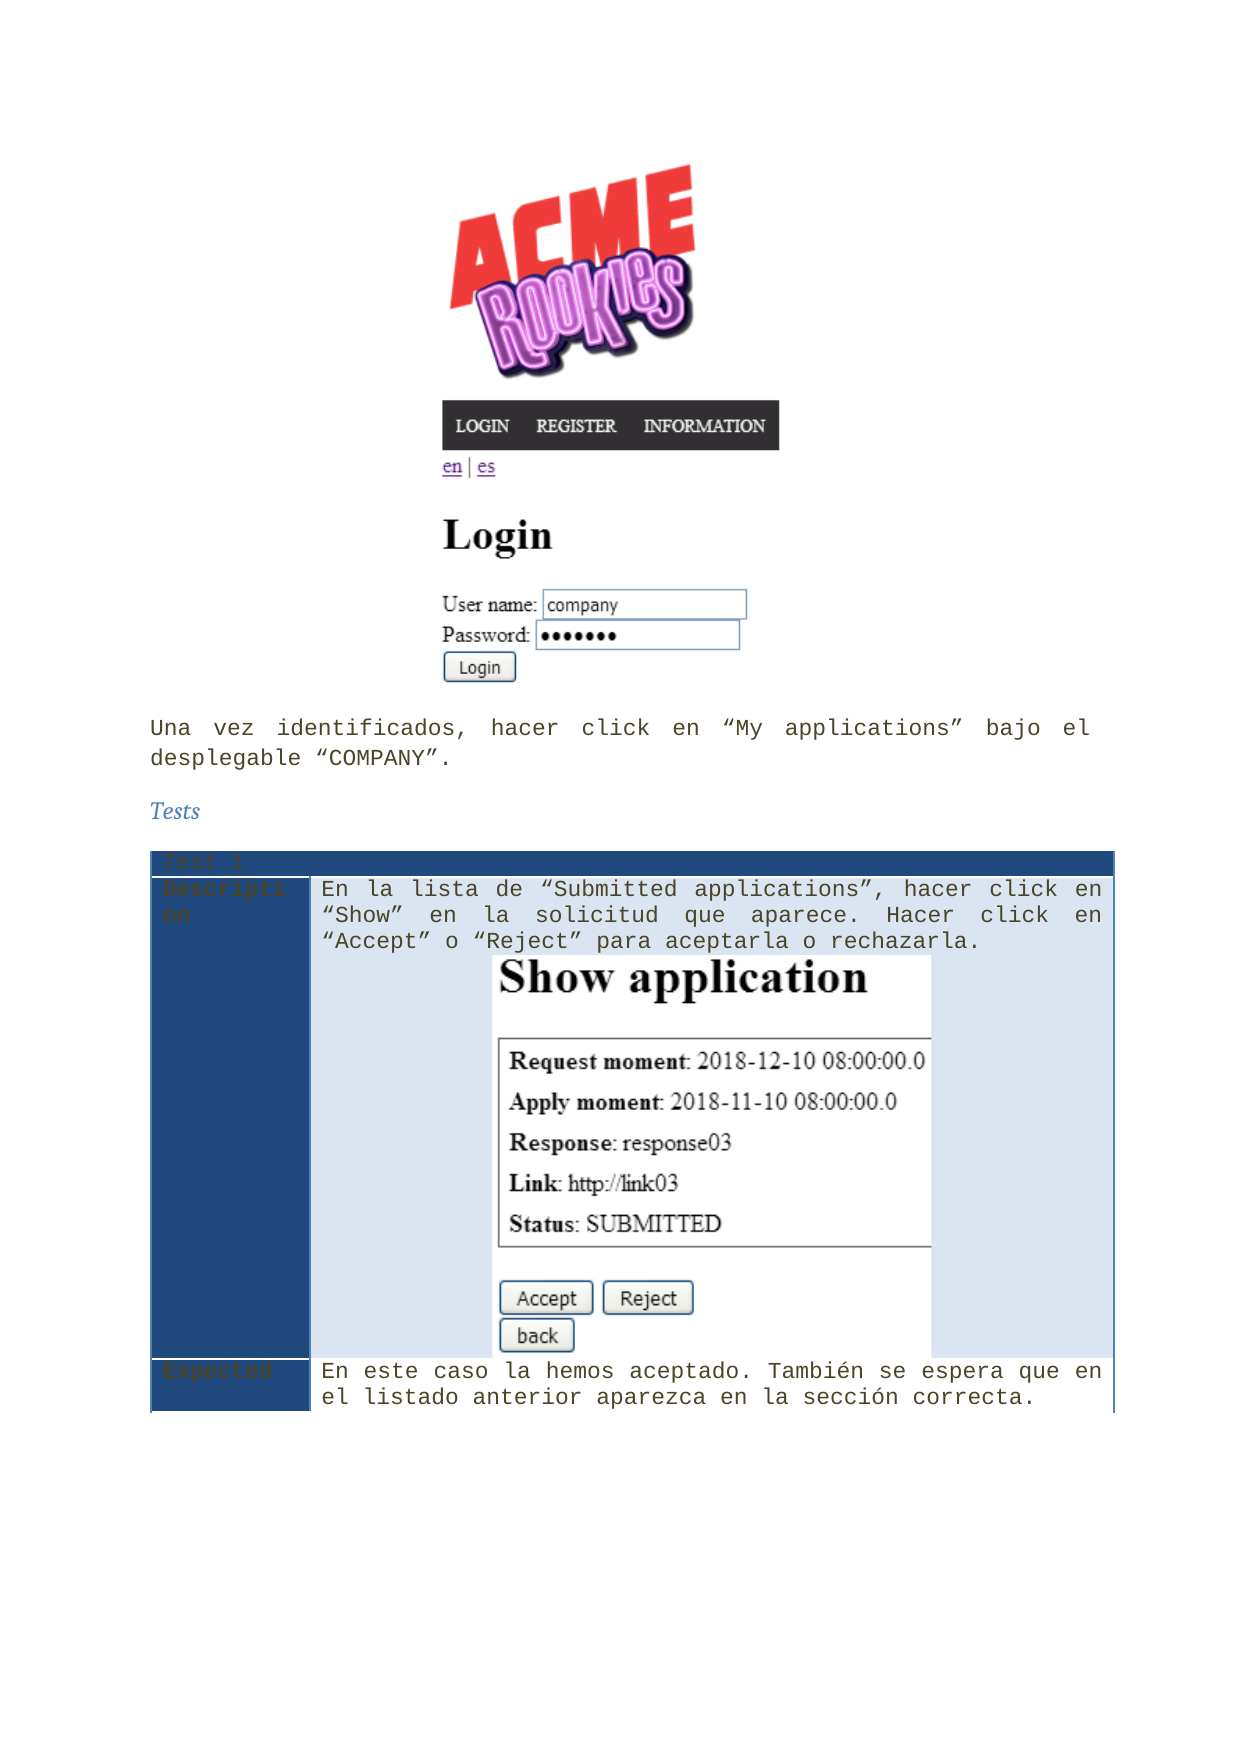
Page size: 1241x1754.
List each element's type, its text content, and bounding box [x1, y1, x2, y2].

picture [492, 955, 932, 1359]
table_cell Description [152, 878, 309, 1358]
table_cell Expected [152, 1360, 309, 1411]
table_cell En este caso la hemos aceptado. También se espera que en el listado anterior aparezca en la sección correcta. [311, 1360, 1113, 1411]
picture [437, 150, 803, 692]
table_cell En la lista de “Submitted applications”, hacer click en “Show” en la solicitud que aparece. Hacer click en “Accept” o “Reject” para aceptarla o rechazarla. [311, 878, 1113, 1358]
table_header Test 1 [152, 851, 1113, 876]
subtitle Tests [150, 797, 1090, 825]
text Una vez identificados, hacer click en “My applications” bajo el desplegable “COMPANY”. [150, 716, 1090, 772]
